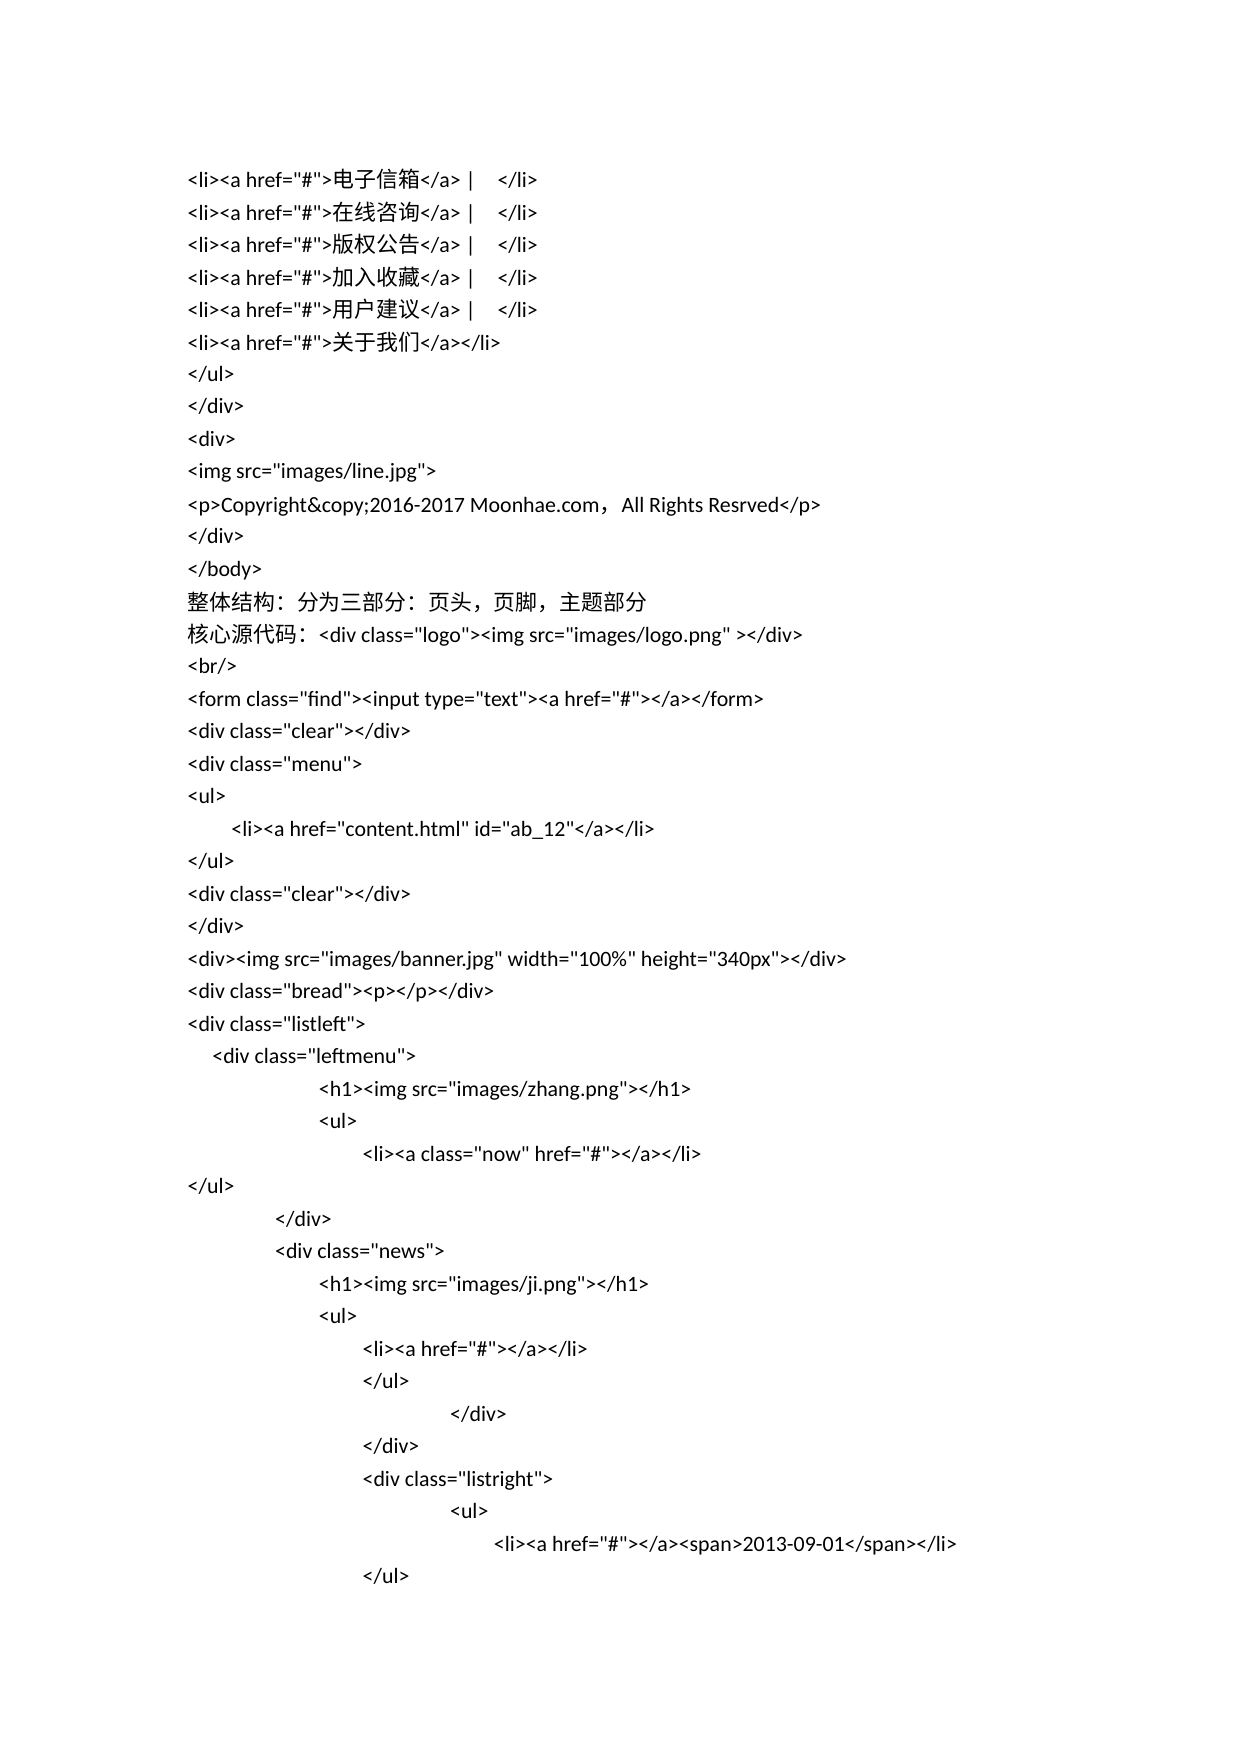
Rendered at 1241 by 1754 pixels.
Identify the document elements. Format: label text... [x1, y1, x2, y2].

list <li><a href="#">在线咨询</a> | </li> [187, 194, 1053, 227]
list <br/> [187, 649, 1053, 682]
list </ul> [187, 844, 1053, 877]
list <div class="menu"> [187, 747, 1053, 779]
text </div> [319, 1397, 1053, 1429]
list </div> [187, 389, 1053, 422]
list <ul> [187, 779, 1053, 812]
list </div> [187, 909, 1053, 942]
list <div class="bread"><p></p></div> [187, 974, 1053, 1007]
list <li><a href="#">电子信箱</a> | </li> [187, 162, 1053, 194]
list <ul> [187, 1104, 1053, 1137]
list </div> [187, 519, 1053, 552]
text </div> [319, 1429, 1053, 1462]
list <li><a href="content.html" id="ab_12"</a></li> [187, 812, 1053, 844]
list <li><a class="now" href="#"></a></li> [187, 1137, 1053, 1169]
list </ul> [187, 357, 1053, 389]
text </ul> [319, 1364, 1053, 1397]
list <div> [187, 422, 1053, 454]
list 整体结构：分为三部分：页头，页脚，主题部分 [187, 584, 1053, 617]
list <div class="news"> [187, 1234, 1053, 1267]
list <ul> [187, 1299, 1053, 1332]
text <ul> [319, 1494, 1053, 1527]
list <form class="find"><input type="text"><a href="#"></a></form> [187, 682, 1053, 714]
text <li><a href="#"></a><span>2013-09-01</span></li> [319, 1527, 1053, 1559]
list <li><a href="#">加入收藏</a> | </li> [187, 259, 1053, 292]
list <div class="clear"></div> [187, 877, 1053, 909]
list <li><a href="#">版权公告</a> | </li> [187, 227, 1053, 259]
list <div><img src="images/banner.jpg" width="100%" height="340px"></div> [187, 942, 1053, 974]
list </body> [187, 552, 1053, 584]
list </ul> [187, 1169, 1053, 1202]
list <h1><img src="images/zhang.png"></h1> [187, 1072, 1053, 1104]
text </ul> [319, 1559, 1053, 1592]
text <div class="listright"> [319, 1462, 1053, 1494]
list <li><a href="#">关于我们</a></li> [187, 324, 1053, 357]
list <h1><img src="images/ji.png"></h1> [187, 1267, 1053, 1299]
list <div class="leftmenu"> [187, 1039, 1053, 1072]
list <div class="listleft"> [187, 1007, 1053, 1039]
list <div class="clear"></div> [187, 714, 1053, 747]
list <li><a href="#"></a></li> [187, 1332, 1053, 1364]
list </div> [187, 1202, 1053, 1234]
list <img src="images/line.jpg"> [187, 454, 1053, 487]
list <p>Copyright&copy;2016-2017 Moonhae.com，All Rights Resrved</p> [187, 487, 1053, 519]
list 核心源代码：<div class="logo"><img src="images/logo.png" ></div> [187, 617, 1053, 649]
list <li><a href="#">用户建议</a> | </li> [187, 292, 1053, 324]
